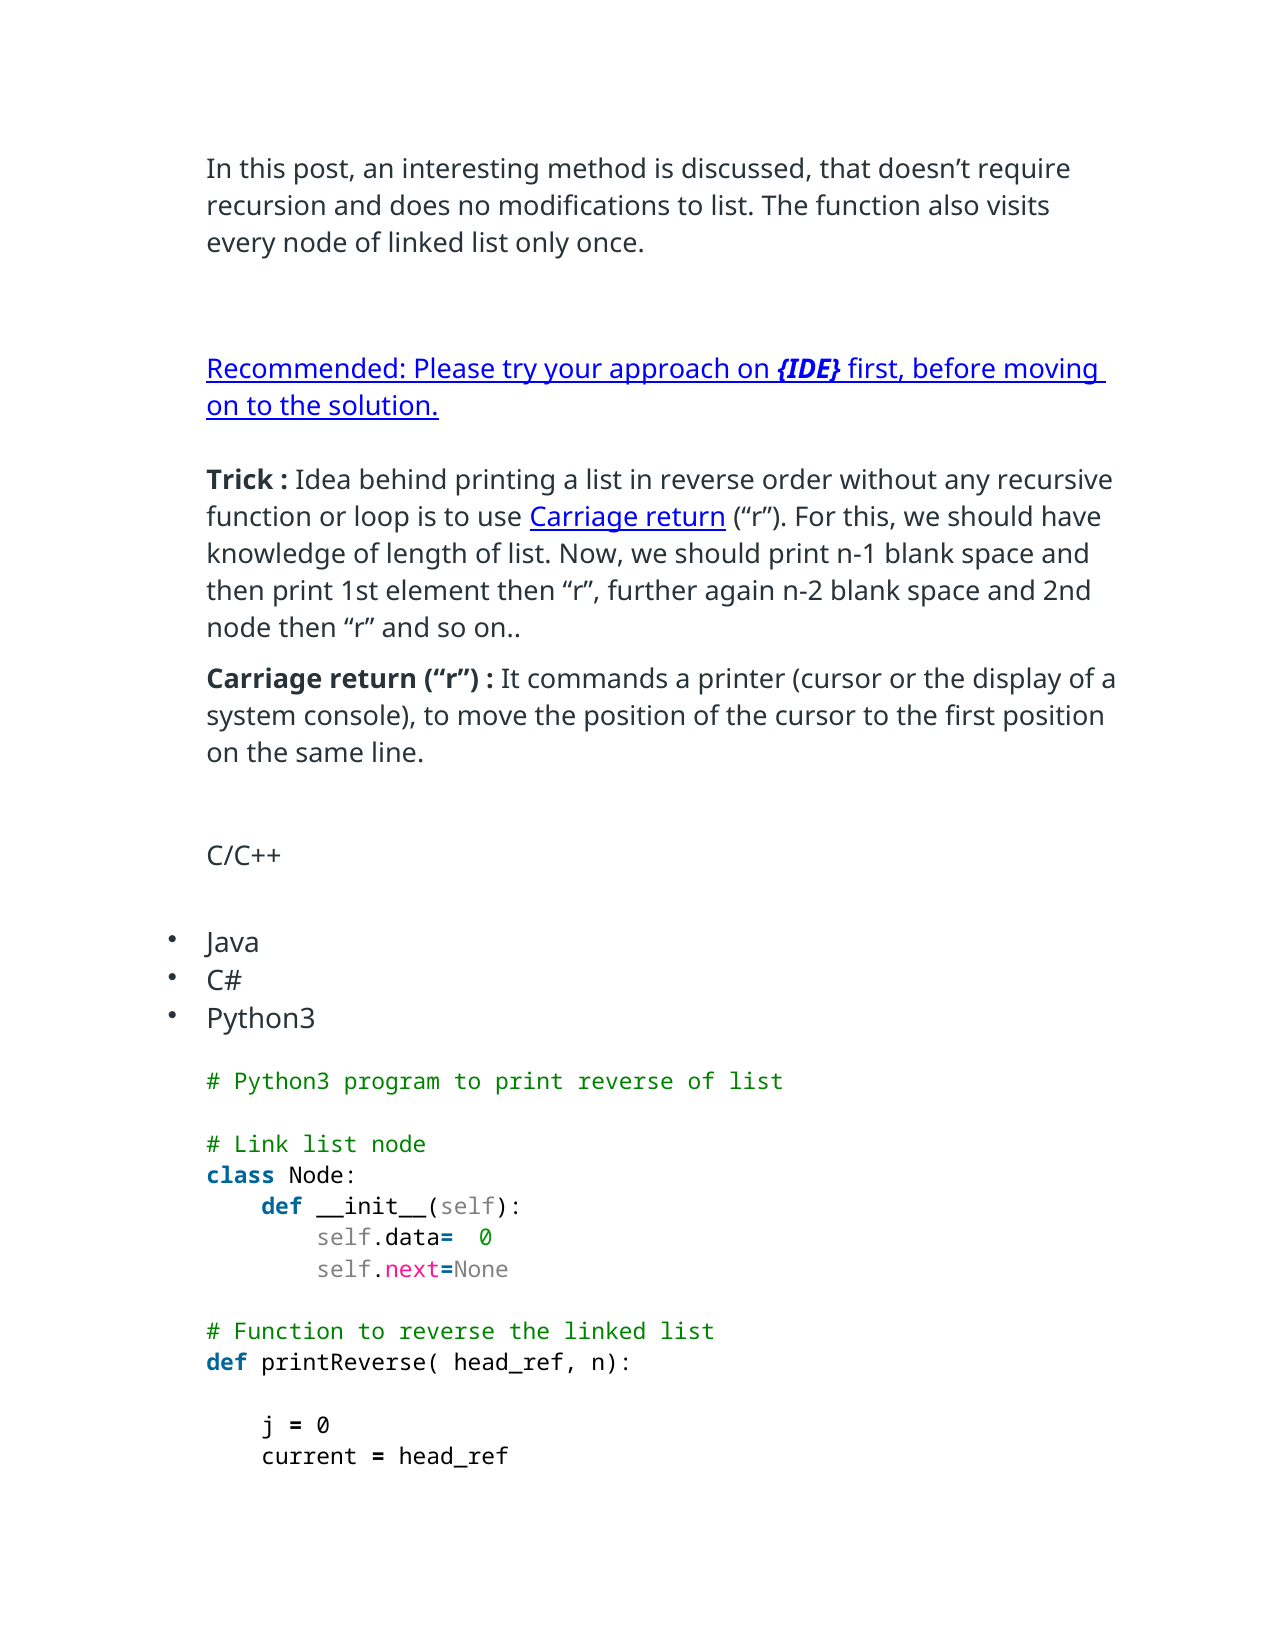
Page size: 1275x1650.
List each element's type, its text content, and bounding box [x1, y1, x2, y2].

text current = head_ref [206, 1440, 1125, 1471]
text # Link list node [206, 1127, 1125, 1159]
text # Function to reverse the linked list [206, 1315, 1125, 1346]
text # Python3 program to print reverse of list [206, 1065, 1125, 1096]
text Trick : Idea behind printing a list in reverse order without any recursive function or loop is to use Carriage return (“r”). For this, we should have knowledge of length of list. Now, we should print n-1 blank space and then print 1st element then “r”, further again n-2 blank space and 2nd node then “r” and so on.. [206, 461, 1125, 645]
list Java [169, 922, 1125, 960]
list Python3 [169, 999, 1125, 1037]
text C/C++ [206, 836, 1125, 873]
text Carriage return (“r”) : It commands a printer (cursor or the display of a system console), to move the position of the cursor to the first position on the same line. [206, 660, 1125, 770]
text In this post, an interesting method is discussed, that doesn’t require recursion and does no modifications to list. The function also visits every node of linked list only once. [206, 150, 1125, 261]
text self.next=None [206, 1252, 1125, 1284]
text class Node: [206, 1159, 1125, 1190]
text def printReverse( head_ref, n): [206, 1346, 1125, 1377]
text Recommended: Please try your approach on {IDE} first, before moving on to the solution. [206, 349, 1125, 423]
text self.data= 0 [206, 1221, 1125, 1252]
text j = 0 [206, 1409, 1125, 1440]
list C# [169, 960, 1125, 999]
text def __init__(self): [206, 1190, 1125, 1221]
